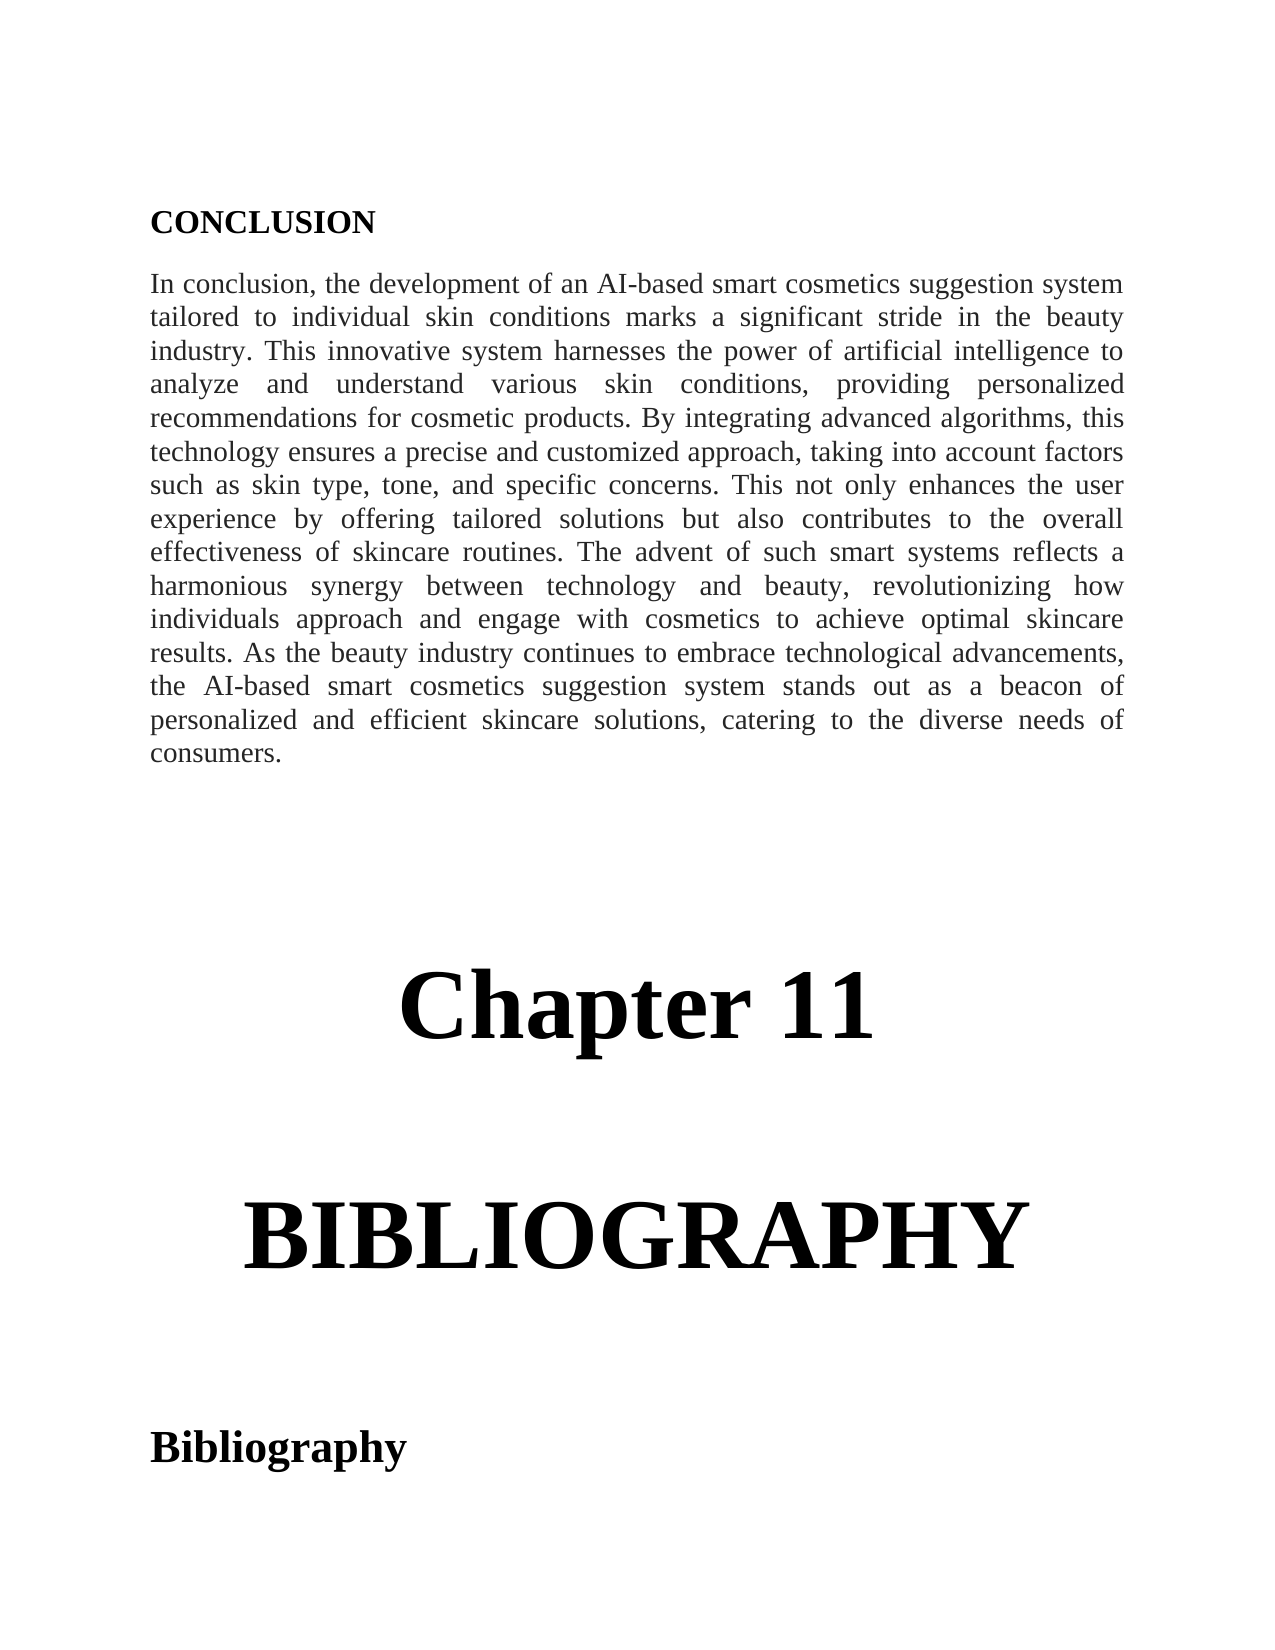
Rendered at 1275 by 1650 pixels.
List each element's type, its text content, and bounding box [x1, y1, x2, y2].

text Chapter 11 [150, 945, 1125, 1060]
text Bibliography [150, 1419, 1125, 1472]
text BIBLIOGRAPHY [150, 1175, 1125, 1290]
text CONCLUSION [150, 203, 1125, 241]
text In conclusion, the development of an AI-based smart cosmetics suggestion system tailored to individual skin conditions marks a significant stride in the beauty industry. This innovative system harnesses the power of artificial intelligence to analyze and understand various skin conditions, providing personalized recommendations for cosmetic products. By integrating advanced algorithms, this technology ensures a precise and customized approach, taking into account factors such as skin type, tone, and specific concerns. This not only enhances the user experience by offering tailored solutions but also contributes to the overall effectiveness of skincare routines. The advent of such smart systems reflects a harmonious synergy between technology and beauty, revolutionizing how individuals approach and engage with cosmetics to achieve optimal skincare results. As the beauty industry continues to embrace technological advancements, the AI-based smart cosmetics suggestion system stands out as a beacon of personalized and efficient skincare solutions, catering to the diverse needs of consumers. [150, 266, 1125, 769]
